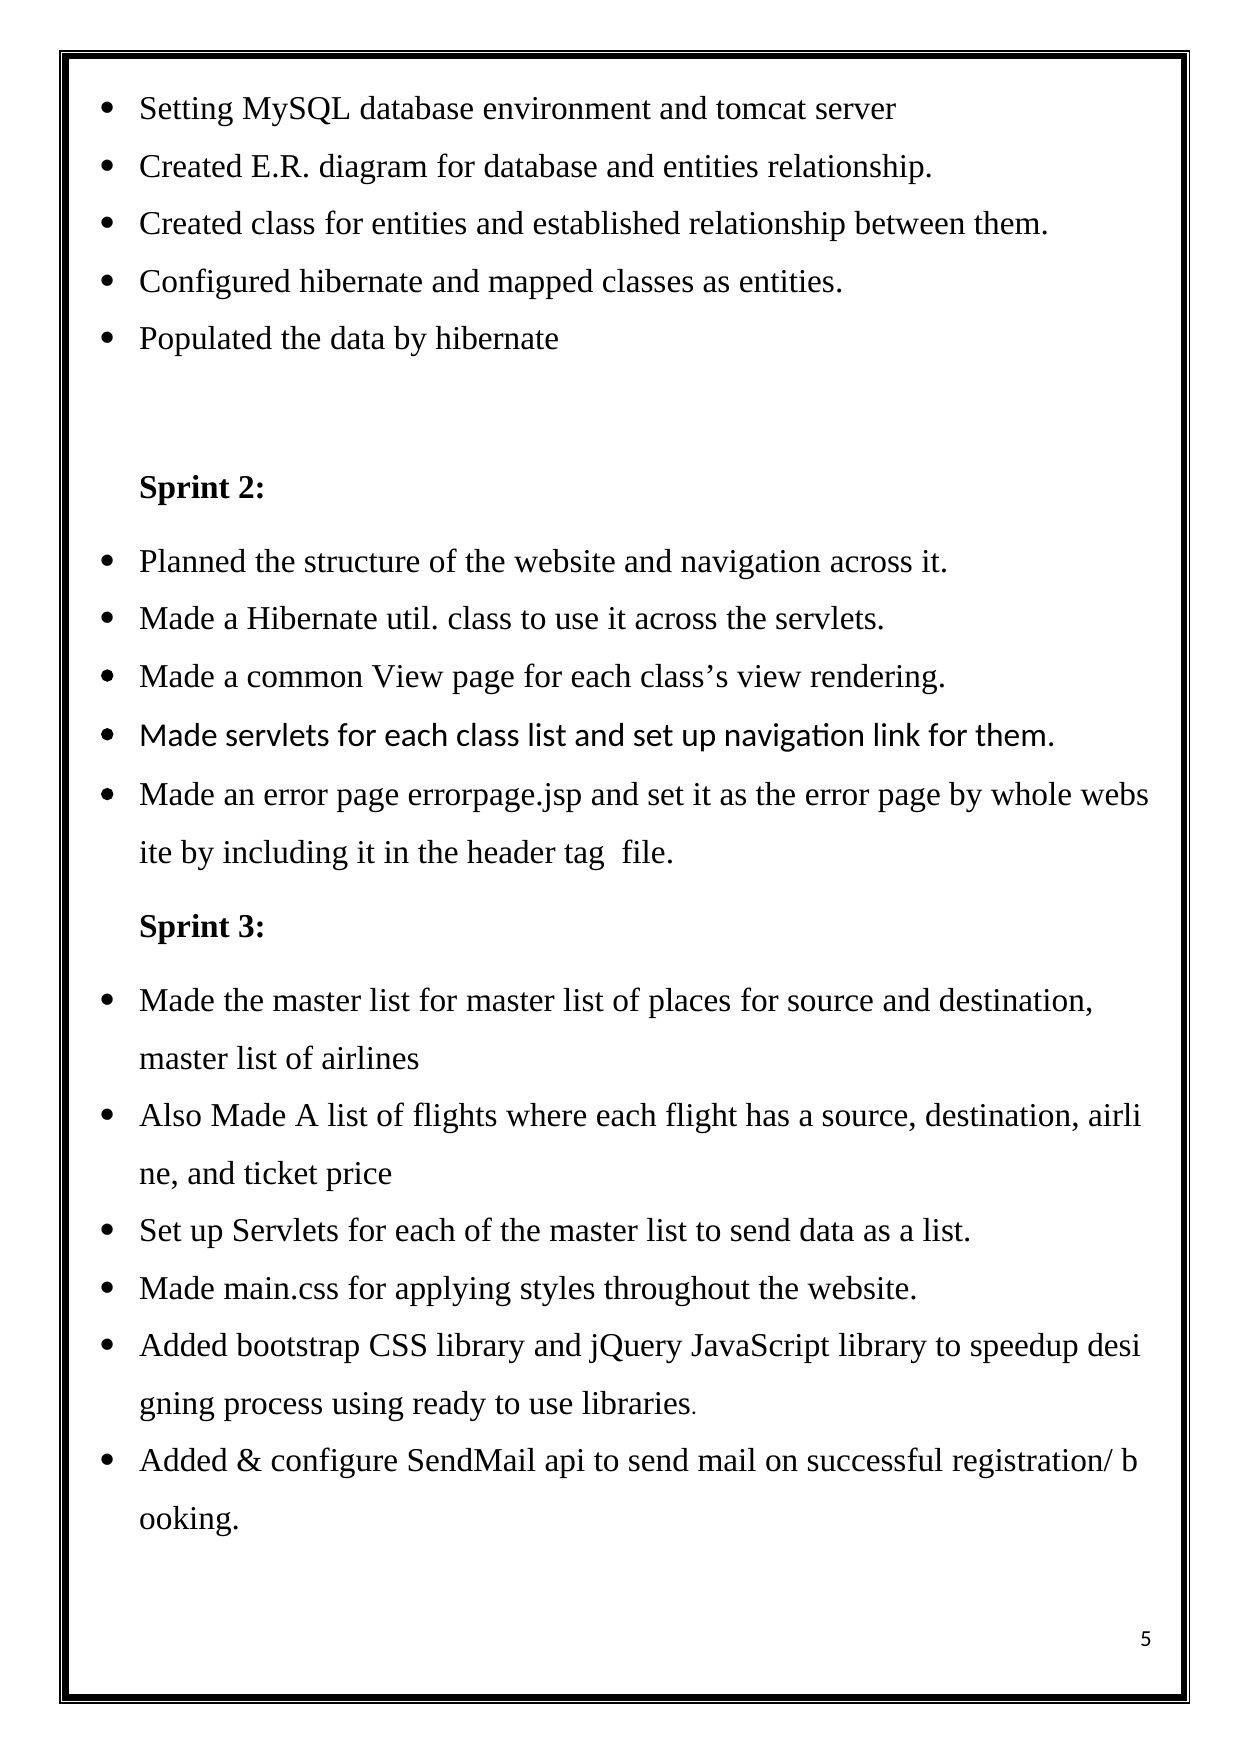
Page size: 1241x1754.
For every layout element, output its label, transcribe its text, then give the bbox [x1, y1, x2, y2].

list Made a Hibernate util. class to use it across the servlets. [101, 599, 1152, 637]
text Sprint 2: [139, 467, 1152, 505]
list Set up Servlets for each of the master list to send data as a list. [101, 1211, 1152, 1249]
list Added bootstrap CSS library and jQuery JavaScript library to speedup designing process using ready to use libraries. [101, 1326, 1152, 1421]
list Made the master list for master list of places for source and destination, master list of airlines [101, 981, 1152, 1076]
list Made servlets for each class list and set up navigation link for them. [101, 714, 1152, 754]
list Also Made A list of flights where each flight has a source, destination, airline, and ticket price [101, 1096, 1152, 1191]
list Created E.R. diagram for database and entities relationship. [101, 146, 1152, 184]
list Made main.css for applying styles throughout the website. [101, 1268, 1152, 1306]
list Planned the structure of the website and navigation across it. [101, 541, 1152, 579]
list Setting MySQL database environment and tomcat server [101, 89, 1152, 127]
list Made a common View page for each class’s view rendering. [101, 656, 1152, 694]
list Configured hibernate and mapped classes as entities. [101, 261, 1152, 299]
text Sprint 3: [139, 906, 1152, 945]
list Populated the data by hibernate [101, 319, 1152, 357]
list Added & configure SendMail api to send mail on successful registration/ booking. [101, 1441, 1152, 1536]
list Created class for entities and established relationship between them. [101, 204, 1152, 242]
list Made an error page errorpage.jsp and set it as the error page by whole website by including it in the header tag file. [101, 775, 1152, 871]
